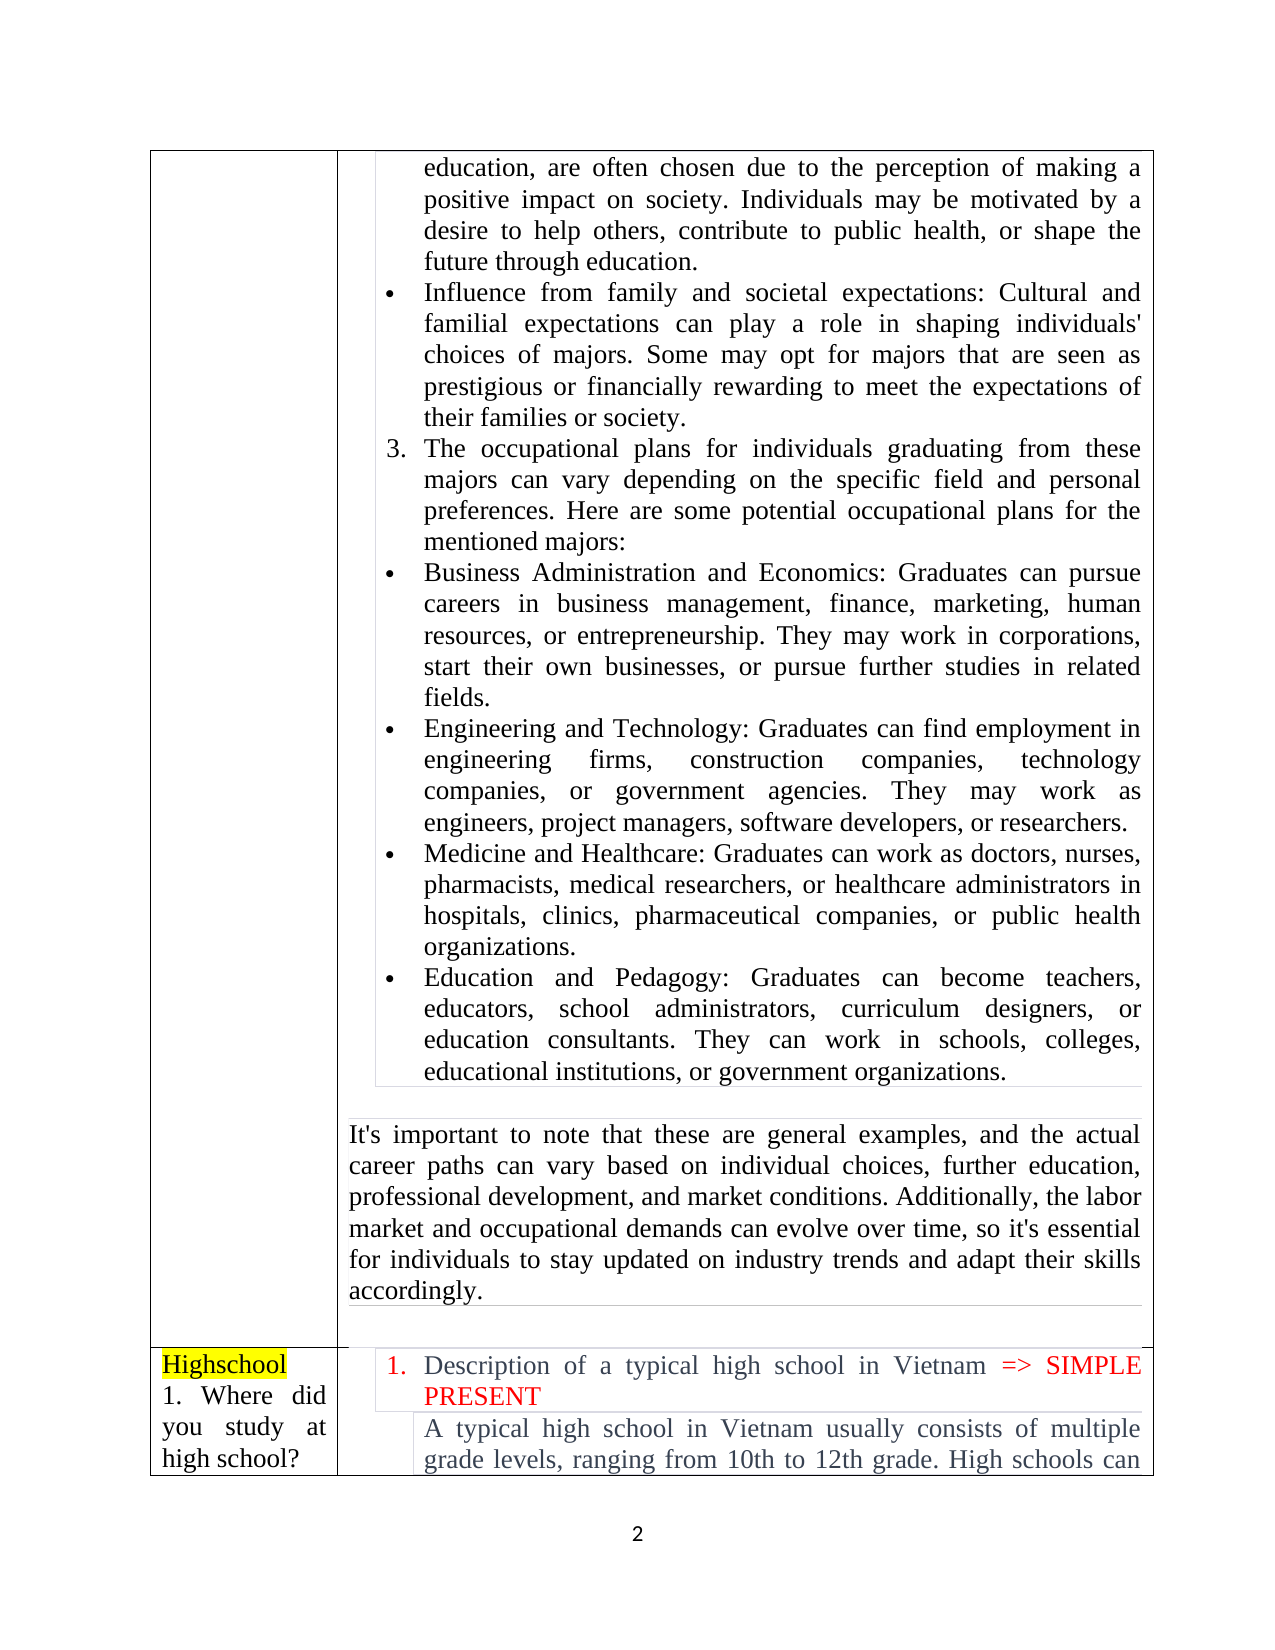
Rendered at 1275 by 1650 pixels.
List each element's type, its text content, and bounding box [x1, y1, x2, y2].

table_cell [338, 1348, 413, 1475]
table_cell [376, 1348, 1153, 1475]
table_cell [151, 1348, 337, 1475]
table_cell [151, 151, 337, 1347]
